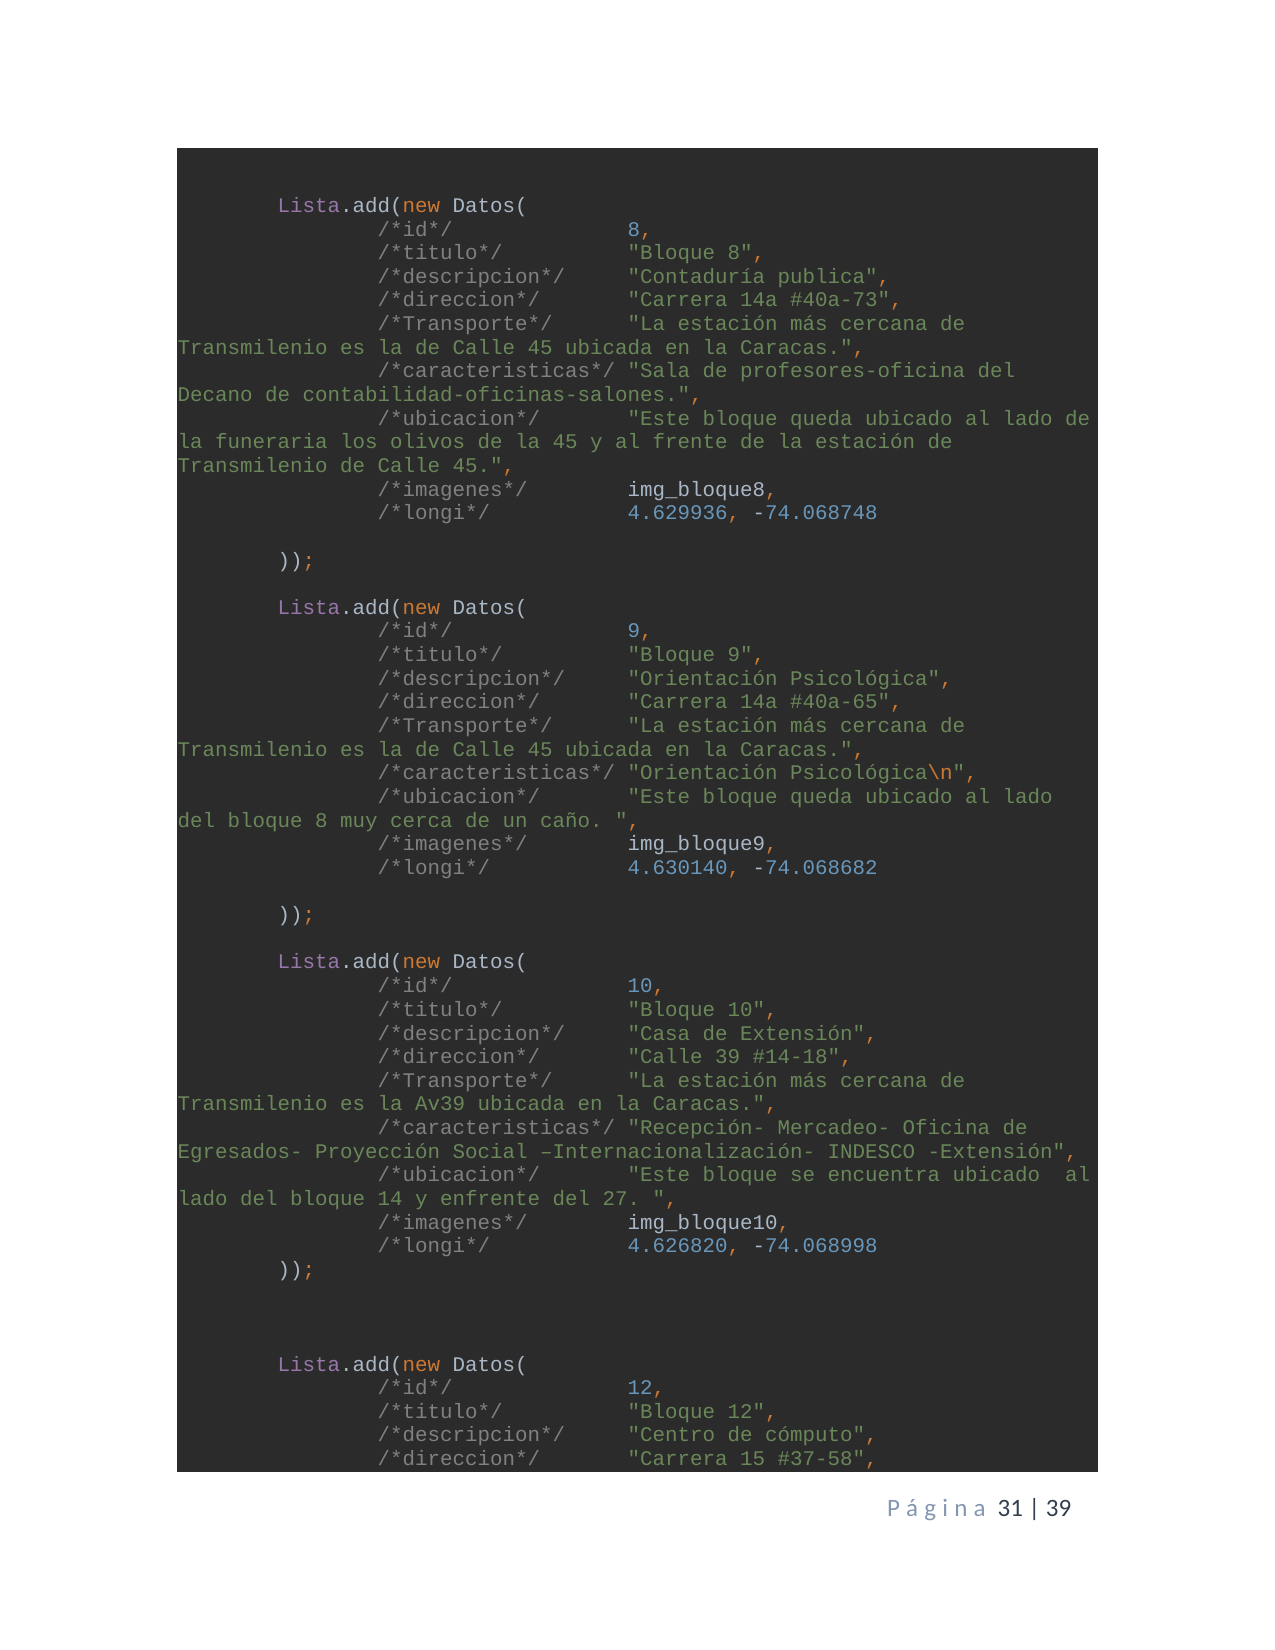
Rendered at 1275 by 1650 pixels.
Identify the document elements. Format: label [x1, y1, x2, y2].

text [177, 148, 1098, 1472]
